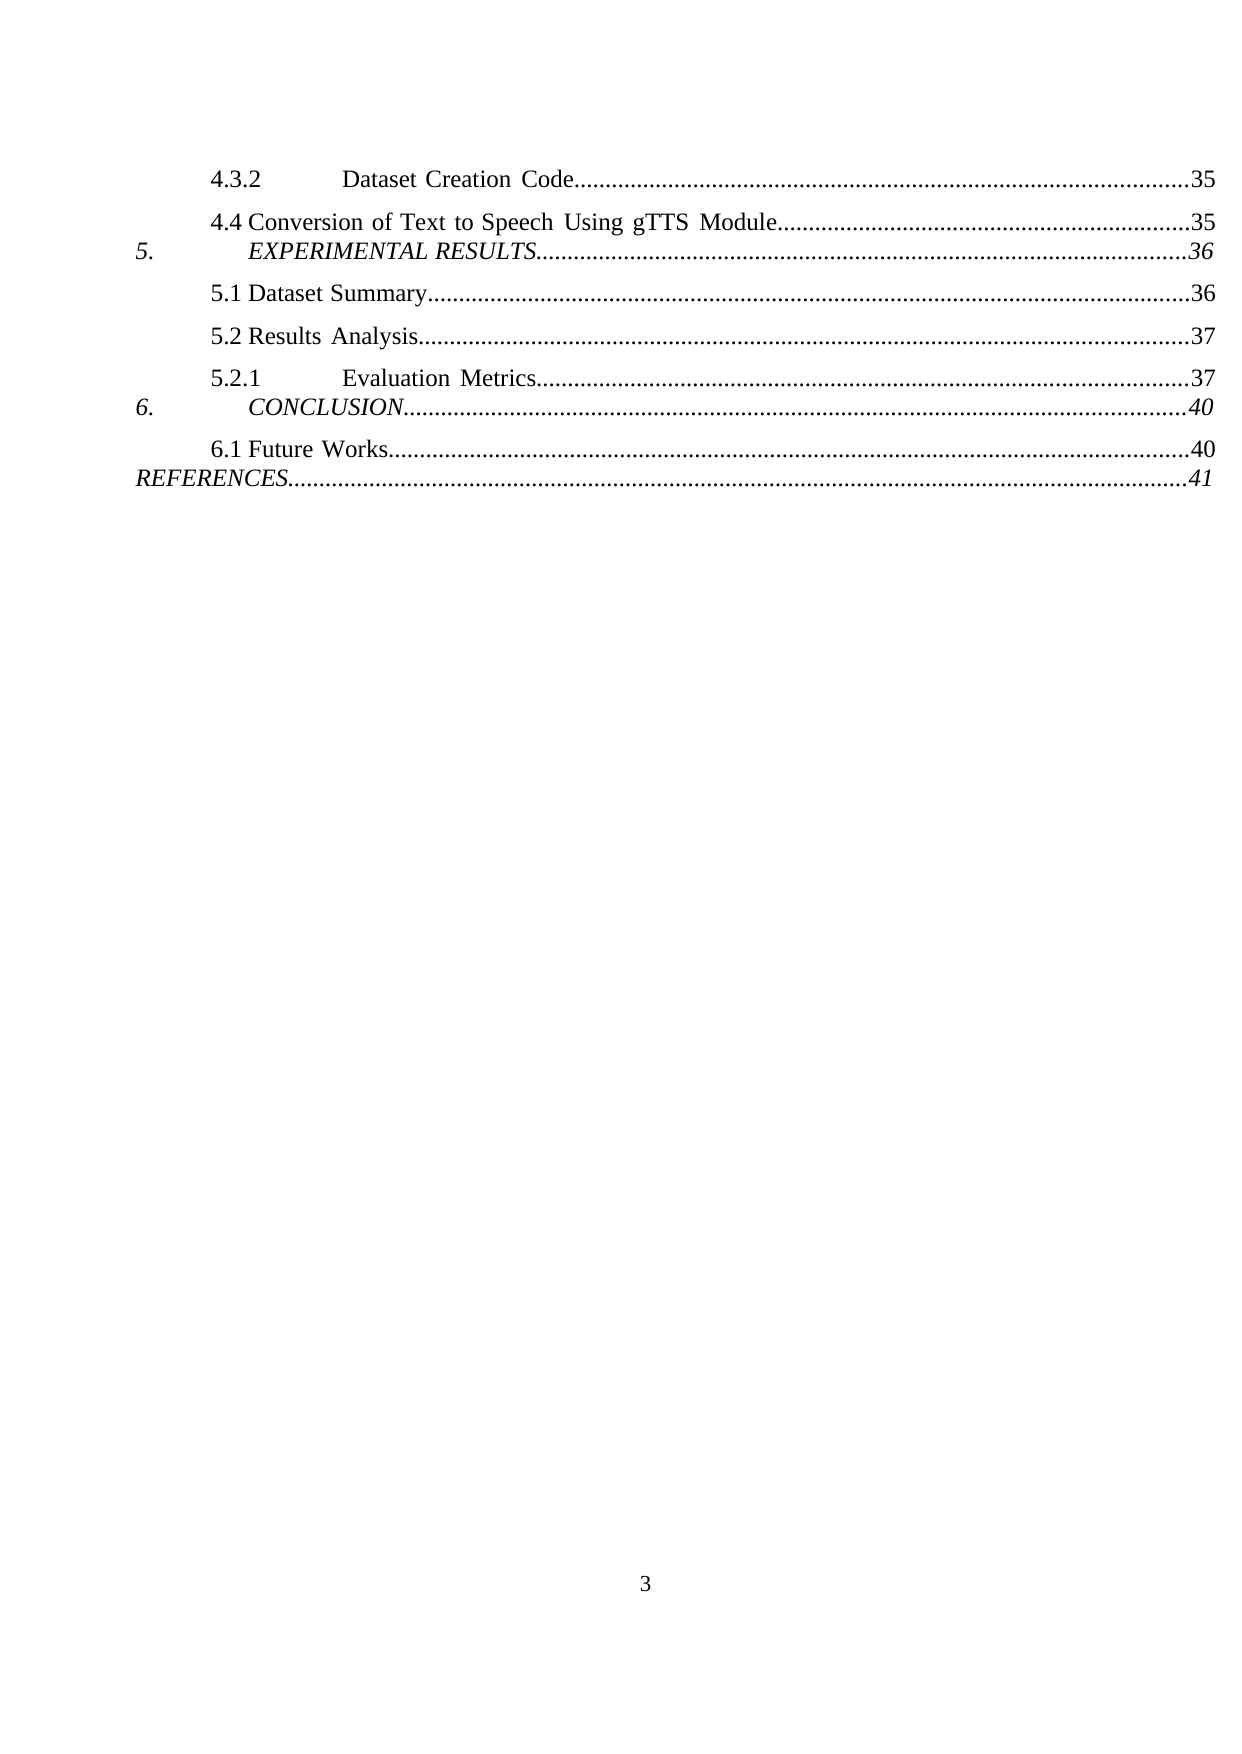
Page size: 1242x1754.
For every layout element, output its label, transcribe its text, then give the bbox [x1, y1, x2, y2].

text 6. CONCLUSION 40 [135, 392, 1217, 421]
text 4.3.2 Dataset Creation Code 35 [210, 164, 1217, 193]
text REFERENCES 41 [135, 463, 1217, 492]
text 5. EXPERIMENTAL RESULTS 36 [135, 236, 1217, 264]
text 5.2 Results Analysis 37 [210, 321, 1217, 349]
text 6.1 Future Works 40 [210, 434, 1217, 463]
text 4.4 Conversion of Text to Speech Using gTTS Module 35 [210, 207, 1217, 236]
text 5.2.1 Evaluation Metrics 37 [210, 363, 1217, 392]
text 5.1 Dataset Summary 36 [210, 278, 1217, 307]
